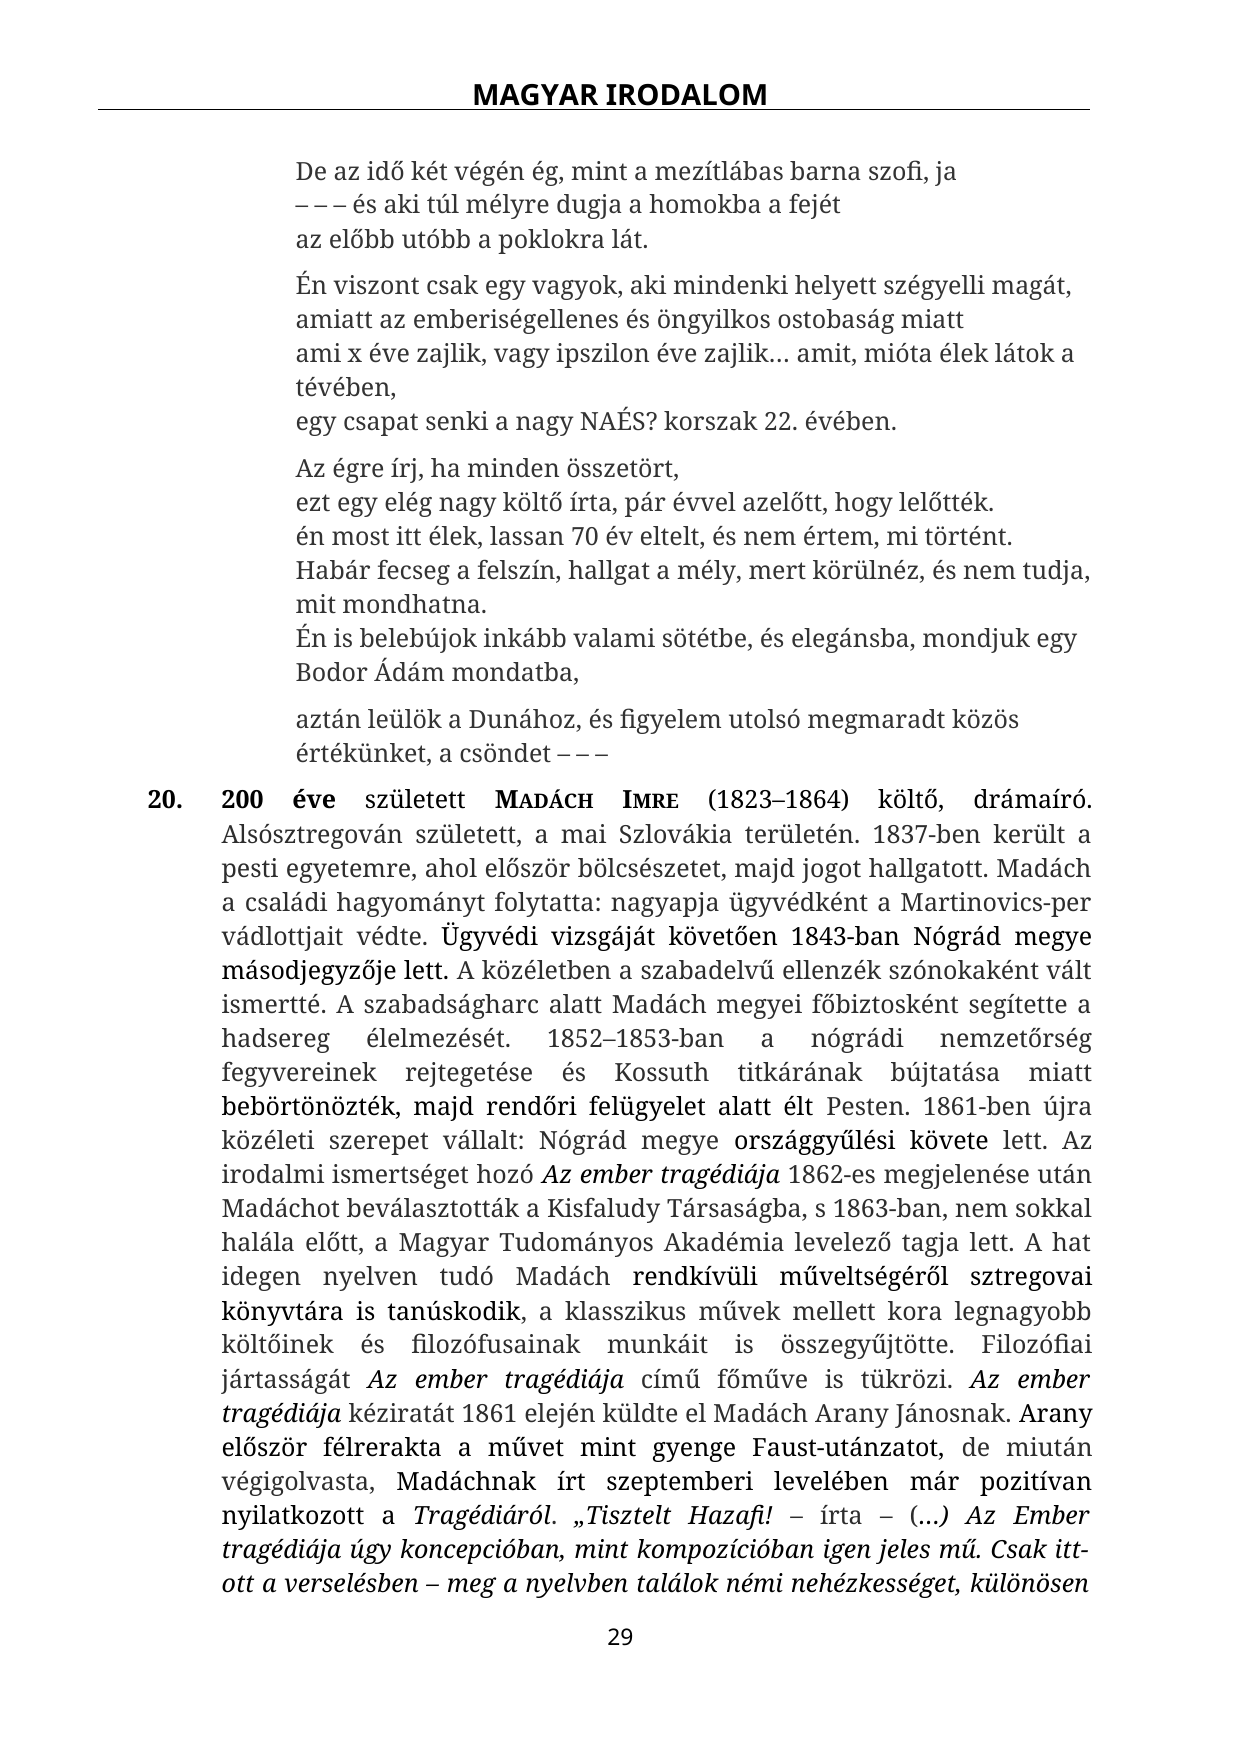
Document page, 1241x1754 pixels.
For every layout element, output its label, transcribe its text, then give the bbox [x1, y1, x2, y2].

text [148, 782, 1093, 1600]
text Az égre írj, ha minden összetört, ezt egy elég nagy költő írta, pár évvel azelőtt, hogy lelőtték. én most itt élek, lassan 70 év eltelt, és nem értem, mi történt. Habár fecseg a felszín, hallgat a mély, mert körülnéz, és nem tudja, mit mondhatna. Én is belebújok inkább valami sötétbe, és elegánsba, mondjuk egy Bodor Ádám mondatba, [295, 451, 1093, 689]
text Én viszont csak egy vagyok, aki mindenki helyett szégyelli magát, amiatt az emberiségellenes és öngyilkos ostobaság miatt ami x éve zajlik, vagy ipszilon éve zajlik… amit, mióta élek látok a tévében, egy csapat senki a nagy NAÉS? korszak 22. évében. [295, 268, 1093, 438]
text aztán leülök a Dunához, és figyelem utolsó megmaradt közös értékünket, a csöndet – – – [295, 702, 1093, 770]
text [295, 153, 1093, 255]
